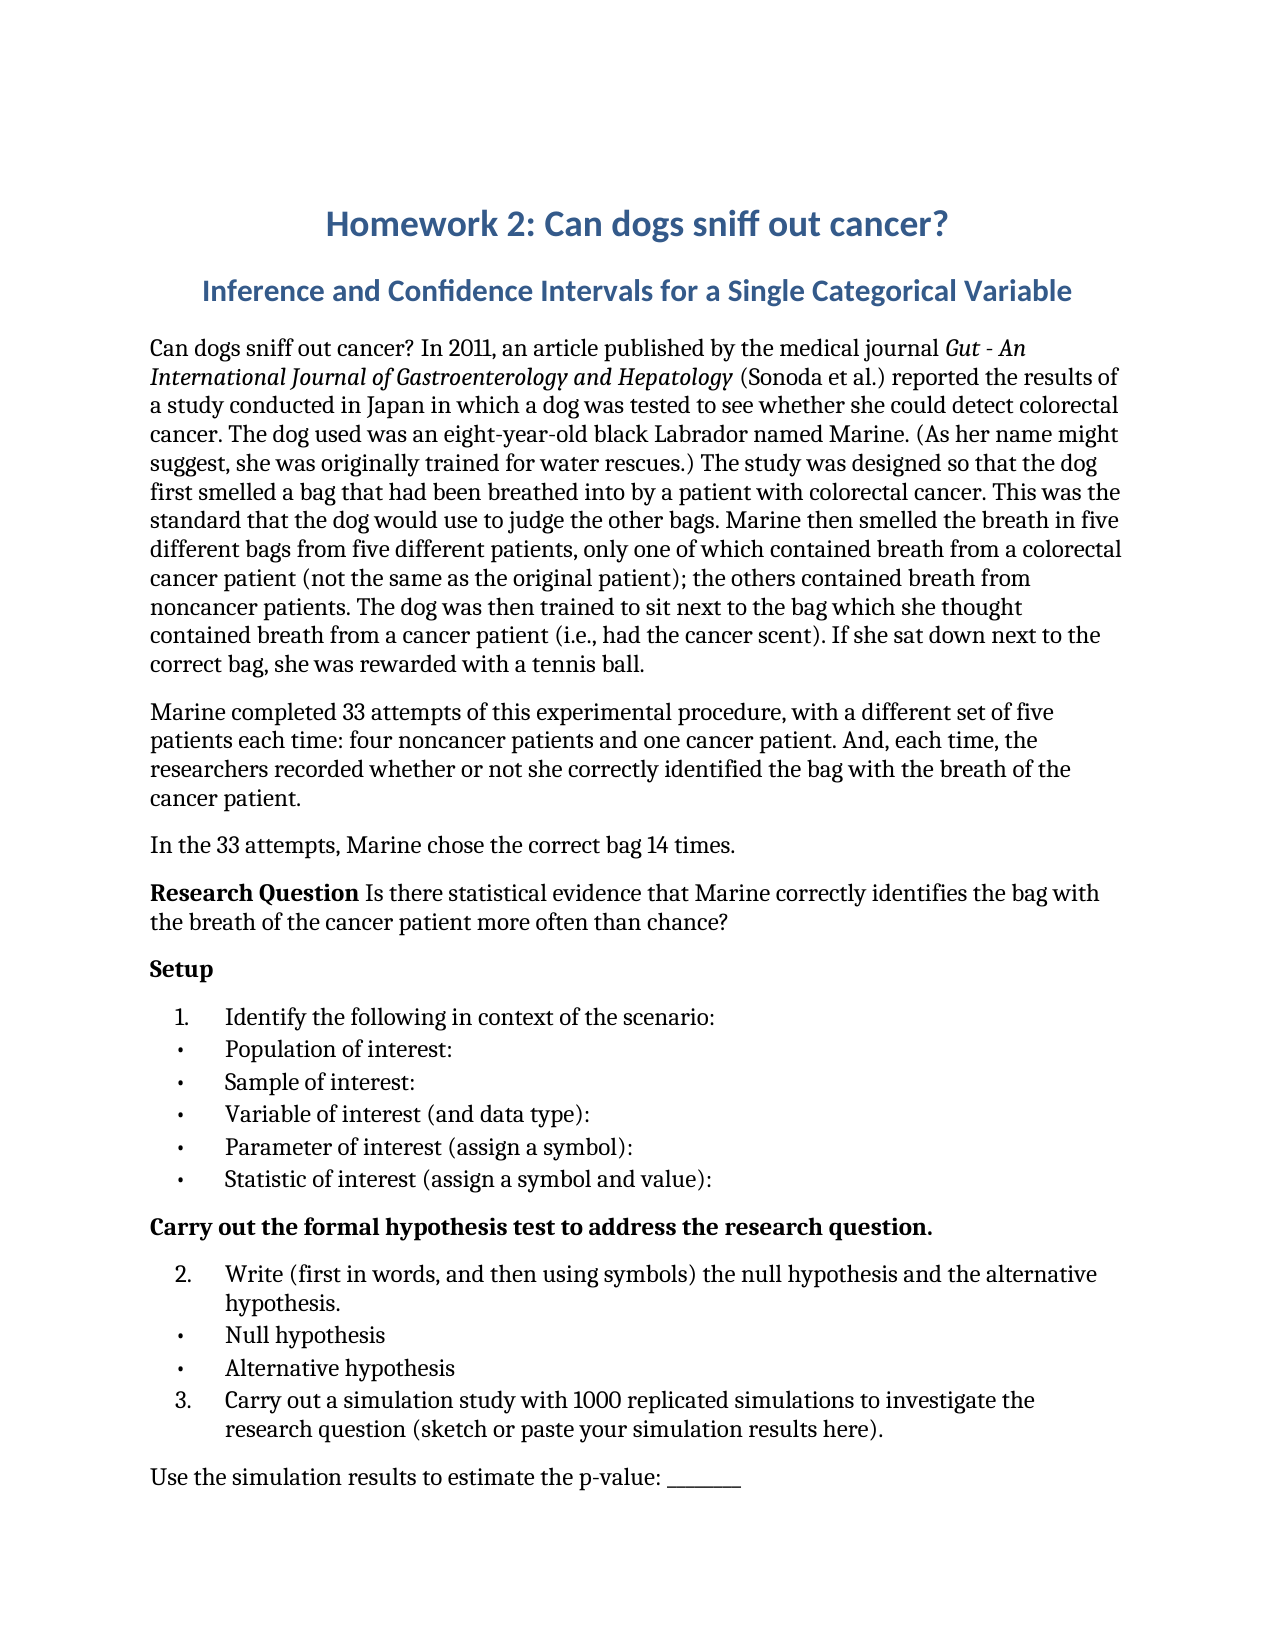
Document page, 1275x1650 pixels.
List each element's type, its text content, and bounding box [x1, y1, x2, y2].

text Use the simulation results to estimate the p-value: ________ [150, 1463, 1125, 1491]
text In the 33 attempts, Marine chose the correct bag 14 times. [150, 831, 1125, 860]
text Marine completed 33 attempts of this experimental procedure, with a different set of five patients each time: four noncancer patients and one cancer patient. And, each time, the researchers recorded whether or not she correctly identified the bag with the breath of the cancer patient. [150, 698, 1125, 813]
list Write (first in words, and then using symbols) the null hypothesis and the alternative hypothesis. [175, 1260, 1125, 1318]
list Population of interest: [175, 1035, 1125, 1064]
list Null hypothesis [175, 1321, 1125, 1350]
list Carry out a simulation study with 1000 replicated simulations to investigate the research question (sketch or paste your simulation results here). [175, 1386, 1125, 1444]
text Setup [150, 955, 1125, 984]
list Variable of interest (and data type): [175, 1100, 1125, 1129]
subtitle Inference and Confidence Intervals for a Single Categorical Variable [150, 271, 1125, 309]
list Sample of interest: [175, 1068, 1125, 1096]
text Can dogs sniff out cancer? In 2011, an article published by the medical journal Gut - An International Journal of Gastroenterology and Hepatology (Sonoda et al.) reported the results of a study conducted in Japan in which a dog was tested to see whether she could detect colorectal cancer. The dog used was an eight-year-old black Labrador named Marine. (As her name might suggest, she was originally trained for water rescues.) The study was designed so that the dog first smelled a bag that had been breathed into by a patient with colorectal cancer. This was the standard that the dog would use to judge the other bags. Marine then smelled the breath in five different bags from five different patients, only one of which contained breath from a colorectal cancer patient (not the same as the original patient); the others contained breath from noncancer patients. The dog was then trained to sit next to the bag which she thought contained breath from a cancer patient (i.e., had the cancer scent). If she sat down next to the correct bag, she was rewarded with a tennis ball. [150, 334, 1125, 679]
text Carry out the formal hypothesis test to address the research question. [150, 1213, 1125, 1241]
title Homework 2: Can dogs sniff out cancer? [150, 200, 1125, 246]
list Alternative hypothesis [175, 1354, 1125, 1383]
text Research Question Is there statistical evidence that Marine correctly identifies the bag with the breath of the cancer patient more often than chance? [150, 879, 1125, 936]
list Identify the following in context of the scenario: [175, 1003, 1125, 1031]
list Statistic of interest (assign a symbol and value): [175, 1165, 1125, 1194]
list Parameter of interest (assign a symbol): [175, 1133, 1125, 1161]
